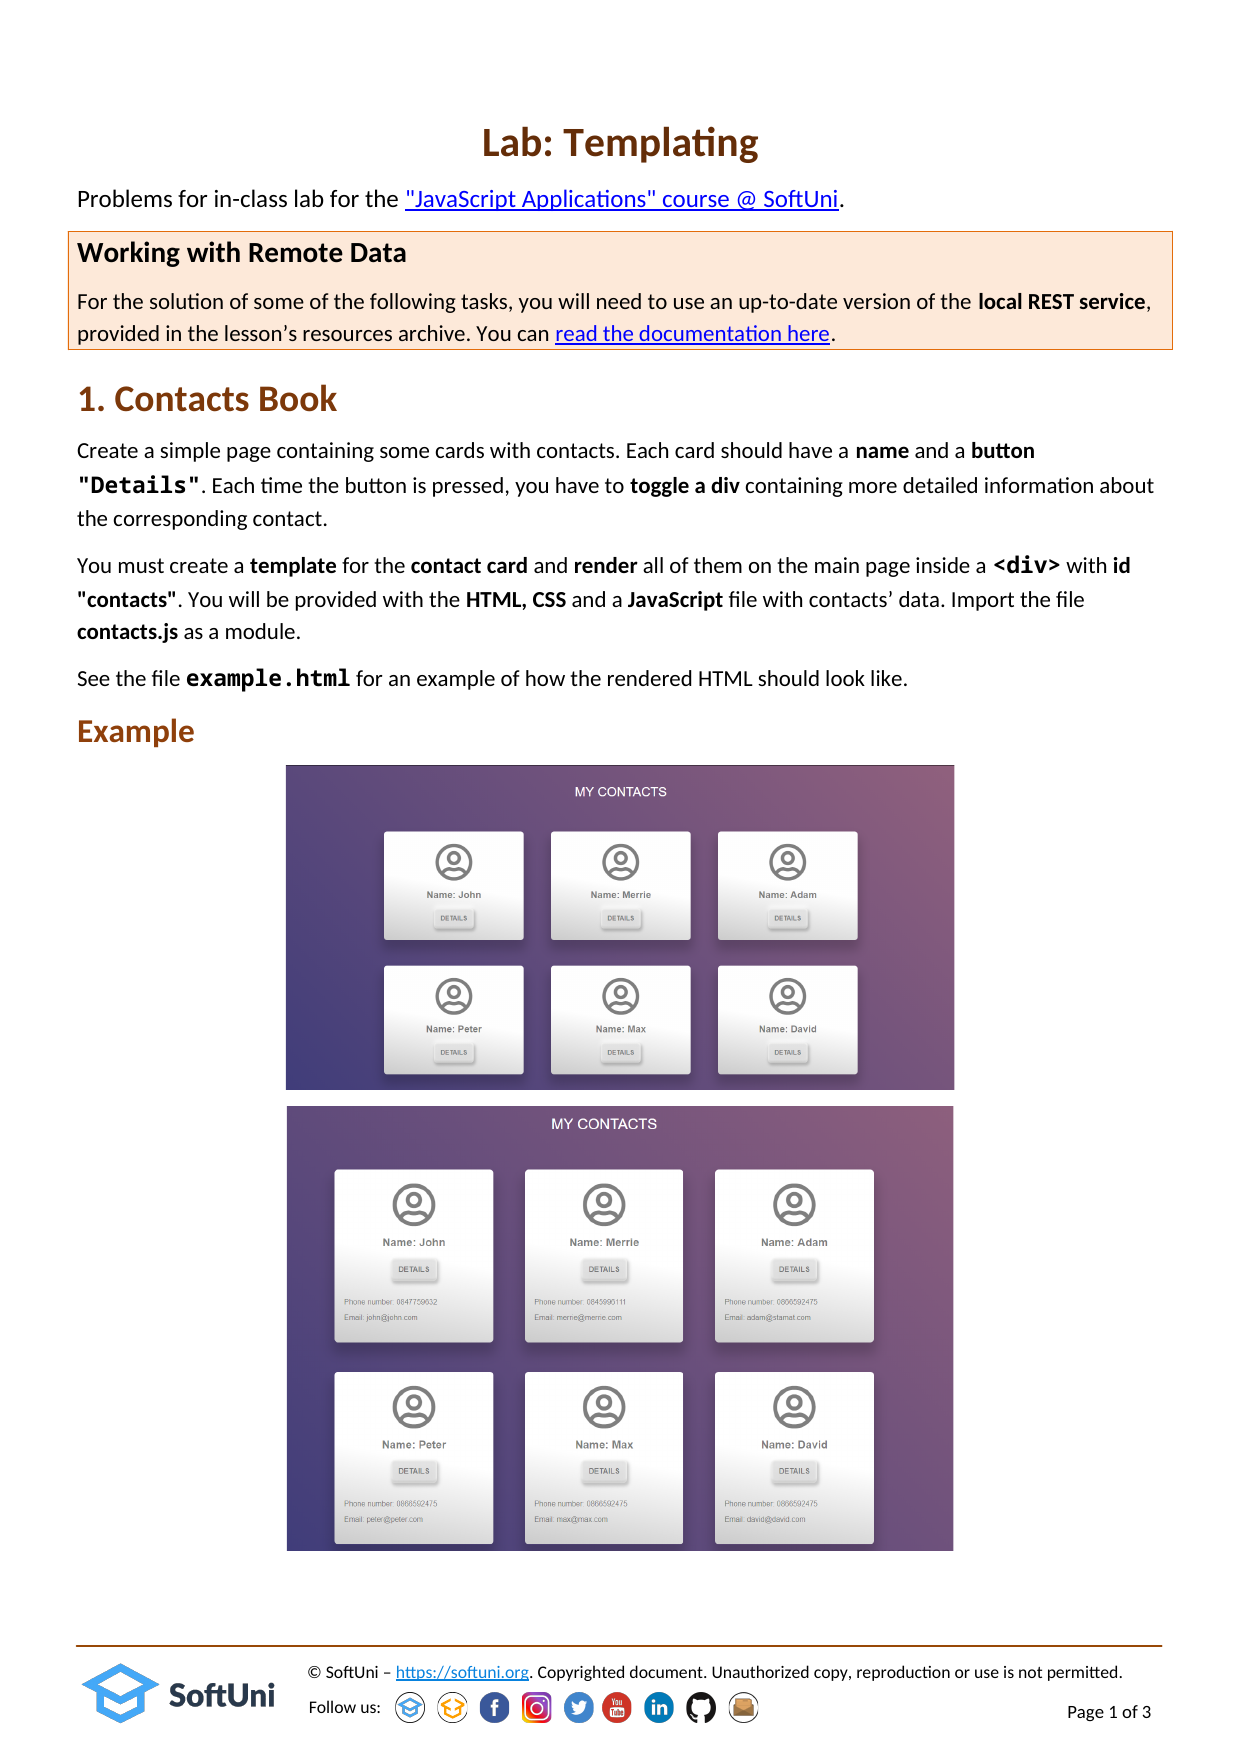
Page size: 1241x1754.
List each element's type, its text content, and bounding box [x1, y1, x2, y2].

text Working with Remote Data [69, 232, 1172, 269]
picture [658, 1705, 667, 1714]
picture [644, 1714, 653, 1723]
text You must create a template for the contact card and render all of them on the main page inside a <div> with id "contacts". You will be provided with the HTML, CSS and a JavaScript file with contacts’ data. Import the file contacts.js as a module. [77, 549, 1163, 645]
picture [644, 1692, 653, 1701]
picture [437, 1692, 468, 1723]
picture [522, 1692, 552, 1723]
picture [665, 1692, 674, 1701]
picture [286, 1106, 954, 1551]
picture [686, 1692, 716, 1723]
picture [602, 1692, 632, 1723]
text Create a simple page containing some cards with contacts. Each card should have a name and a button "Details". Each time the button is pressed, you have to toggle a div containing more detailed information about the corresponding contact. [77, 436, 1163, 533]
picture [665, 1714, 674, 1723]
text See the file example.html for an example of how the rendered HTML should look like. [77, 662, 1163, 693]
picture [285, 765, 955, 1090]
text For the solution of some of the following tasks, you will need to use an up-to-date version of the local REST service, provided in the lesson’s resources archive. You can read the documentation here. [69, 284, 1172, 349]
picture [479, 1692, 510, 1723]
text Problems for in-class lab for the "JavaScript Applications" course @ SoftUni. [77, 183, 1163, 213]
subtitle Lab: Templating [77, 116, 1163, 167]
picture [728, 1692, 759, 1723]
picture [564, 1692, 594, 1723]
subtitle Example [77, 710, 1163, 751]
picture [395, 1692, 425, 1723]
subtitle Contacts Book [77, 375, 1163, 421]
picture [75, 1658, 281, 1729]
